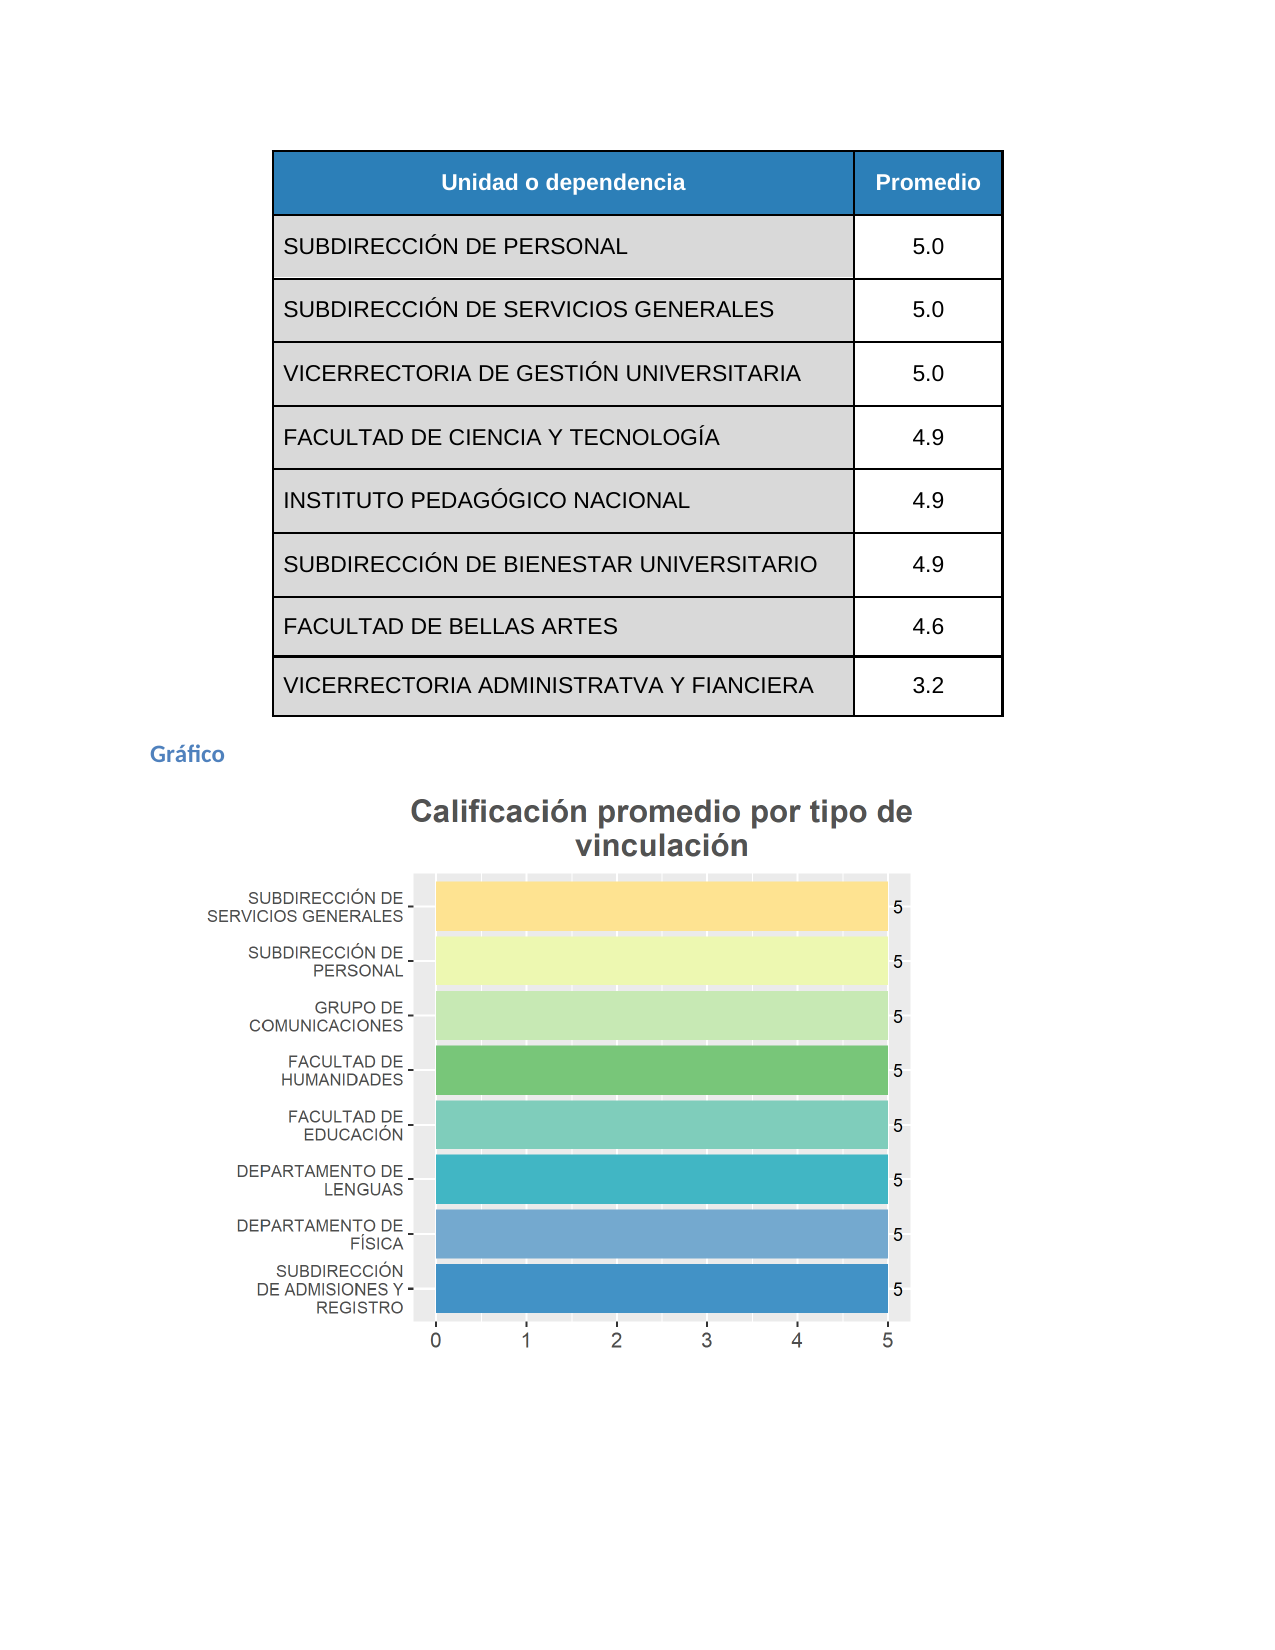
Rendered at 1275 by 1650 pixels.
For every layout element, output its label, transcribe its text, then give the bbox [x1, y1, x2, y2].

table_cell VICERRECTORIA ADMINISTRATVA Y FIANCIERA [274, 658, 853, 715]
table_cell 4.9 [855, 407, 1001, 468]
picture [168, 787, 922, 1390]
table_header Unidad o dependencia [274, 152, 853, 214]
table_cell SUBDIRECCIÓN DE BIENESTAR UNIVERSITARIO [274, 534, 853, 596]
subtitle Gráfico [150, 738, 1125, 769]
table_cell VICERRECTORIA DE GESTIÓN UNIVERSITARIA [274, 343, 853, 405]
table_cell FACULTAD DE CIENCIA Y TECNOLOGÍA [274, 407, 853, 468]
table_cell FACULTAD DE BELLAS ARTES [274, 598, 853, 655]
table_cell 4.9 [855, 534, 1001, 596]
table_cell INSTITUTO PEDAGÓGICO NACIONAL [274, 470, 853, 532]
table_cell 5.0 [855, 280, 1001, 341]
table_cell 5.0 [855, 216, 1001, 277]
table_cell 4.9 [855, 470, 1001, 532]
table_cell 4.6 [855, 598, 1001, 655]
table_cell 3.2 [855, 658, 1001, 715]
table_cell SUBDIRECCIÓN DE SERVICIOS GENERALES [274, 280, 853, 341]
table_cell 5.0 [855, 343, 1001, 405]
table_cell SUBDIRECCIÓN DE PERSONAL [274, 216, 853, 277]
table_header Promedio [855, 152, 1001, 214]
